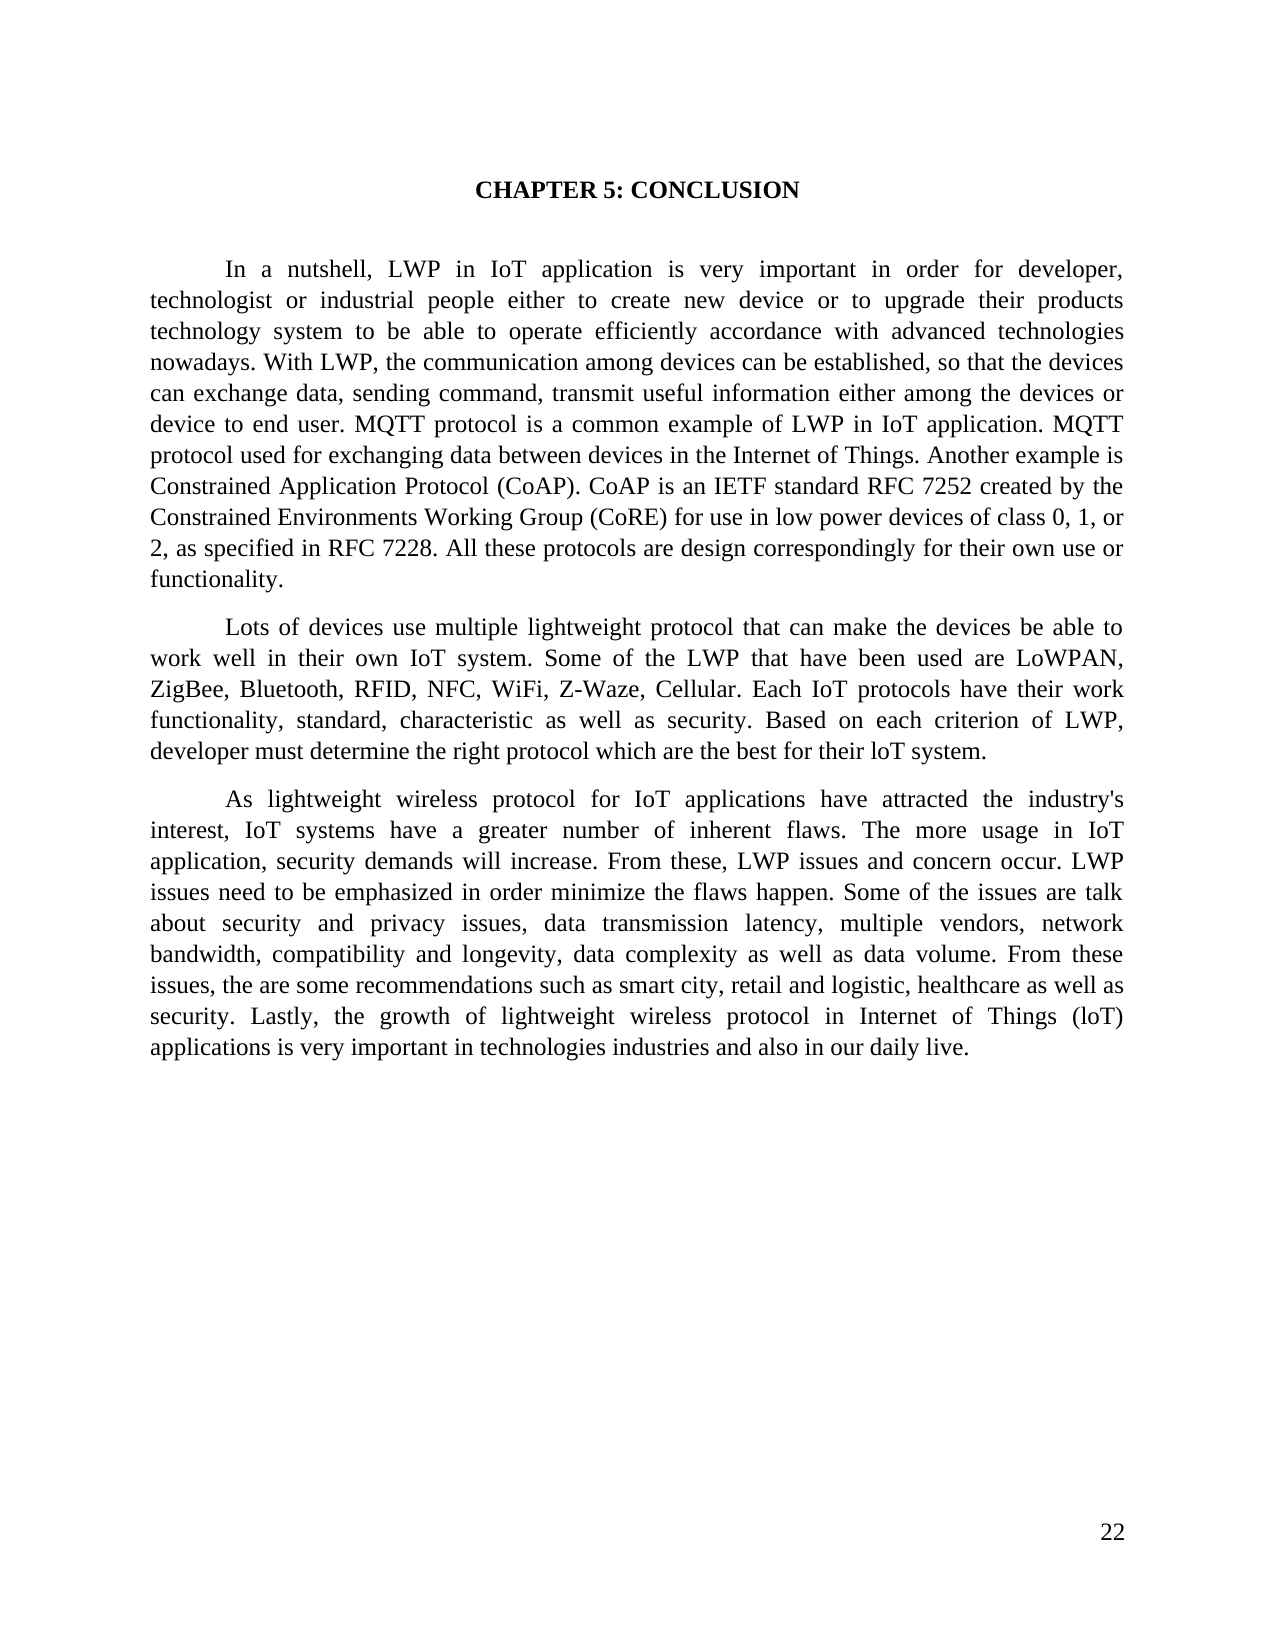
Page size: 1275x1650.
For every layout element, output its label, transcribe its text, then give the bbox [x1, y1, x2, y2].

subtitle CHAPTER 5: CONCLUSION [150, 175, 1125, 204]
text In a nutshell, LWP in IoT application is very important in order for developer, technologist or industrial people either to create new device or to upgrade their products technology system to be able to operate efficiently accordance with advanced technologies nowadays. With LWP, the communication among devices can be established, so that the devices can exchange data, sending command, transmit useful information either among the devices or device to end user. MQTT protocol is a common example of LWP in IoT application. MQTT protocol used for exchanging data between devices in the Internet of Things. Another example is Constrained Application Protocol (CoAP). CoAP is an IETF standard RFC 7252 created by the Constrained Environments Working Group (CoRE) for use in low power devices of class 0, 1, or 2, as specified in RFC 7228. All these protocols are design correspondingly for their own use or functionality. [150, 254, 1125, 593]
text As lightweight wireless protocol for IoT applications have attracted the industry's interest, IoT systems have a greater number of inherent flaws. The more usage in IoT application, security demands will increase. From these, LWP issues and concern occur. LWP issues need to be emphasized in order minimize the flaws happen. Some of the issues are talk about security and privacy issues, data transmission latency, multiple vendors, network bandwidth, compatibility and longevity, data complexity as well as data volume. From these issues, the are some recommendations such as smart city, retail and logistic, healthcare as well as security. Lastly, the growth of lightweight wireless protocol in Internet of Things (loT) applications is very important in technologies industries and also in our daily live. [150, 784, 1125, 1061]
text Lots of devices use multiple lightweight protocol that can make the devices be able to work well in their own IoT system. Some of the LWP that have been used are LoWPAN, ZigBee, Bluetooth, RFID, NFC, WiFi, Z-Waze, Cellular. Each IoT protocols have their work functionality, standard, characteristic as well as security. Based on each criterion of LWP, developer must determine the right protocol which are the best for their loT system. [150, 612, 1125, 765]
